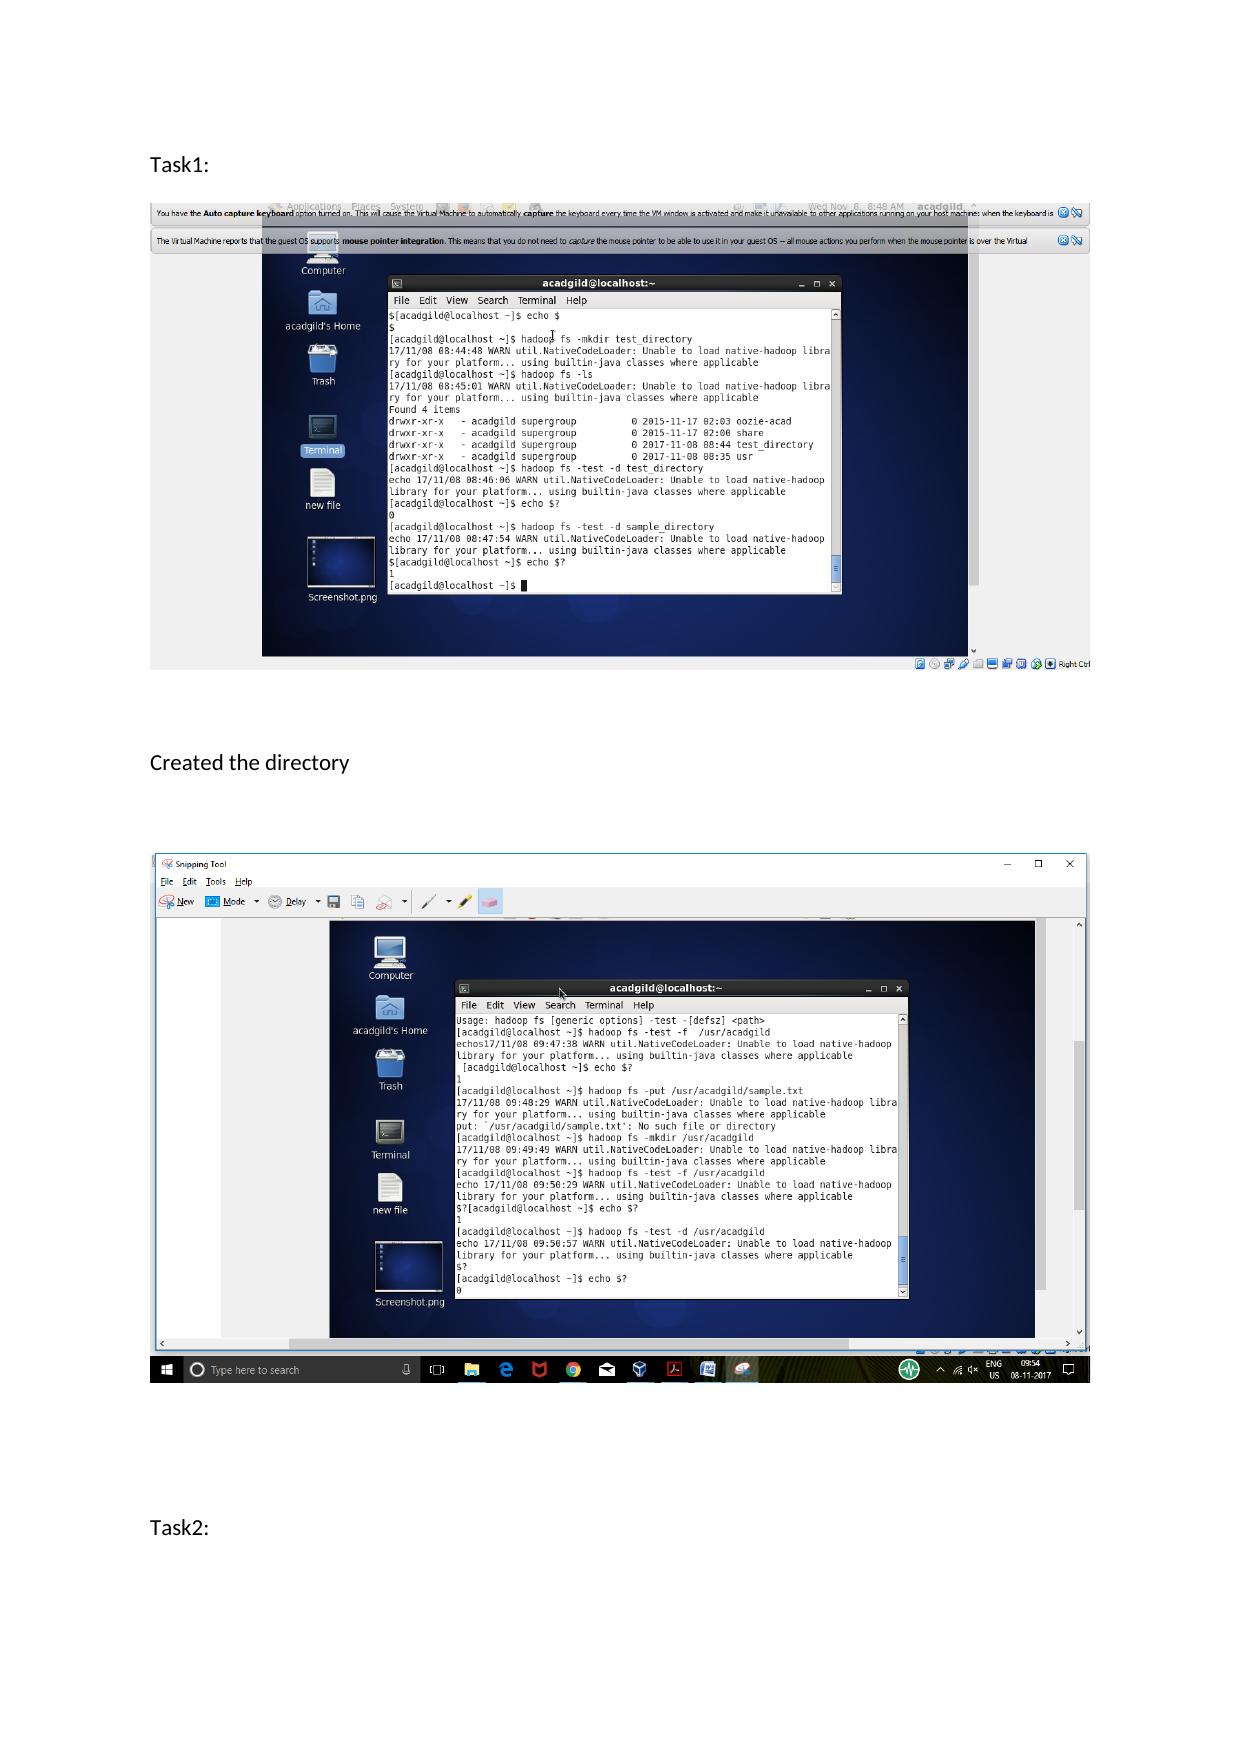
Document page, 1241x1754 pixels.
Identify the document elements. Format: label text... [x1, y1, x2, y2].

text Task1: [150, 150, 1090, 178]
text Created the directory [150, 748, 1090, 776]
picture [150, 853, 1091, 1383]
text Task2: [150, 1513, 1090, 1542]
picture [150, 203, 1091, 670]
